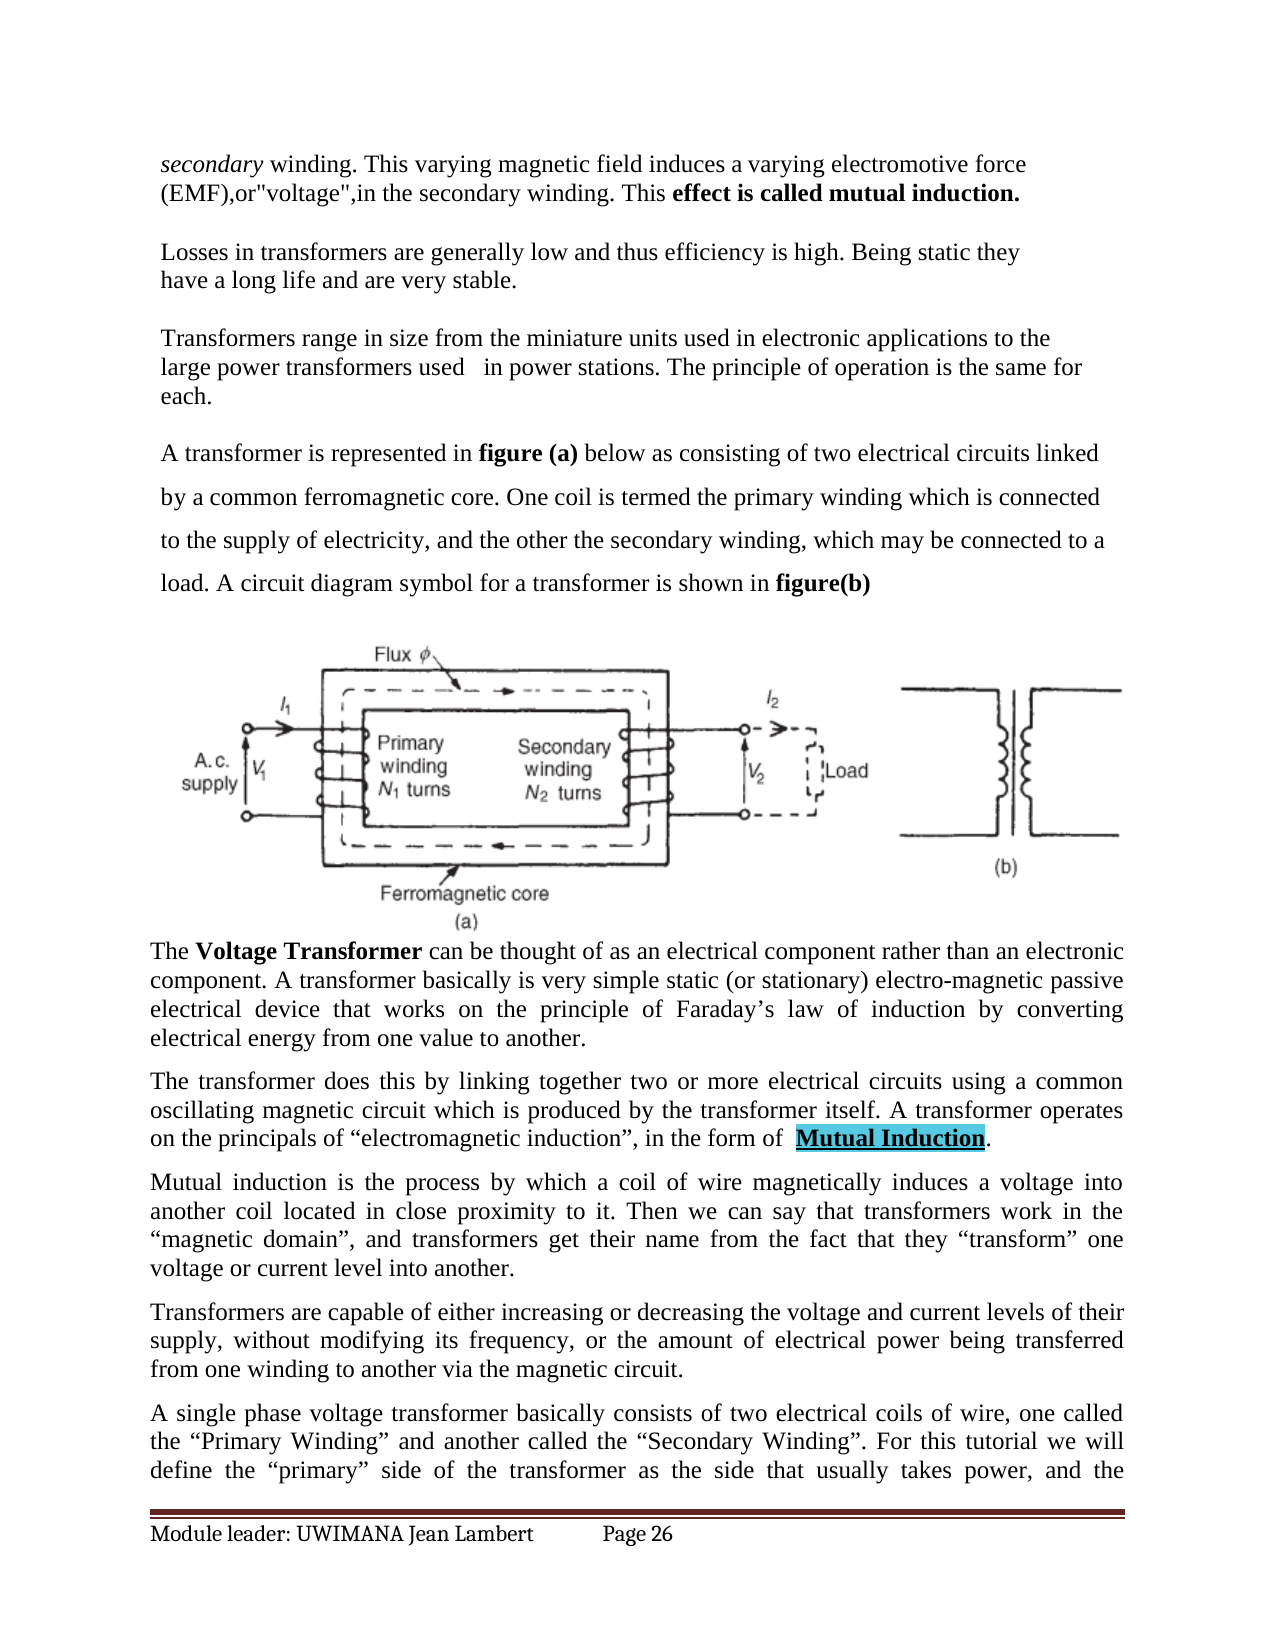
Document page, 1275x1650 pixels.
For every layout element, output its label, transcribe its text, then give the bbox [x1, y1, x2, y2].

text Mutual induction is the process by which a coil of wire magnetically induces a voltage into another coil located in close proximity to it. Then we can say that transformers work in the “magnetic domain”, and transformers get their name from the fact that they “transform” one voltage or current level into another. [150, 1167, 1125, 1282]
picture [160, 641, 1140, 937]
text Transformers range in size from the miniature units used in electronic applications to the large power transformers used in power stations. The principle of operation is the same for each. [160, 323, 1086, 409]
text Losses in transformers are generally low and thus efficiency is high. Being static they have a long life and are very stable. [160, 237, 1068, 294]
text Transformers are capable of either increasing or decreasing the voltage and current levels of their supply, without modifying its frequency, or the amount of electrical power being transferred from one winding to another via the magnetic circuit. [150, 1297, 1125, 1383]
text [150, 1398, 1125, 1484]
text The transformer does this by linking together two or more electrical circuits using a common oscillating magnetic circuit which is produced by the transformer itself. A transformer operates on the principals of “electromagnetic induction”, in the form of Mutual Induction. [150, 1066, 1125, 1152]
text The Voltage Transformer can be thought of as an electrical component rather than an electronic component. A transformer basically is very simple static (or stationary) electro-magnetic passive electrical device that works on the principle of Faraday’s law of induction by converting electrical energy from one value to another. [150, 936, 1125, 1051]
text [160, 150, 1117, 207]
text A transformer is represented in figure (a) below as consisting of two electrical circuits linked by a common ferromagnetic core. One coil is termed the primary winding which is connected to the supply of electricity, and the other the secondary winding, which may be connected to a load. A circuit diagram symbol for a transformer is shown in figure(b) [160, 438, 1116, 597]
